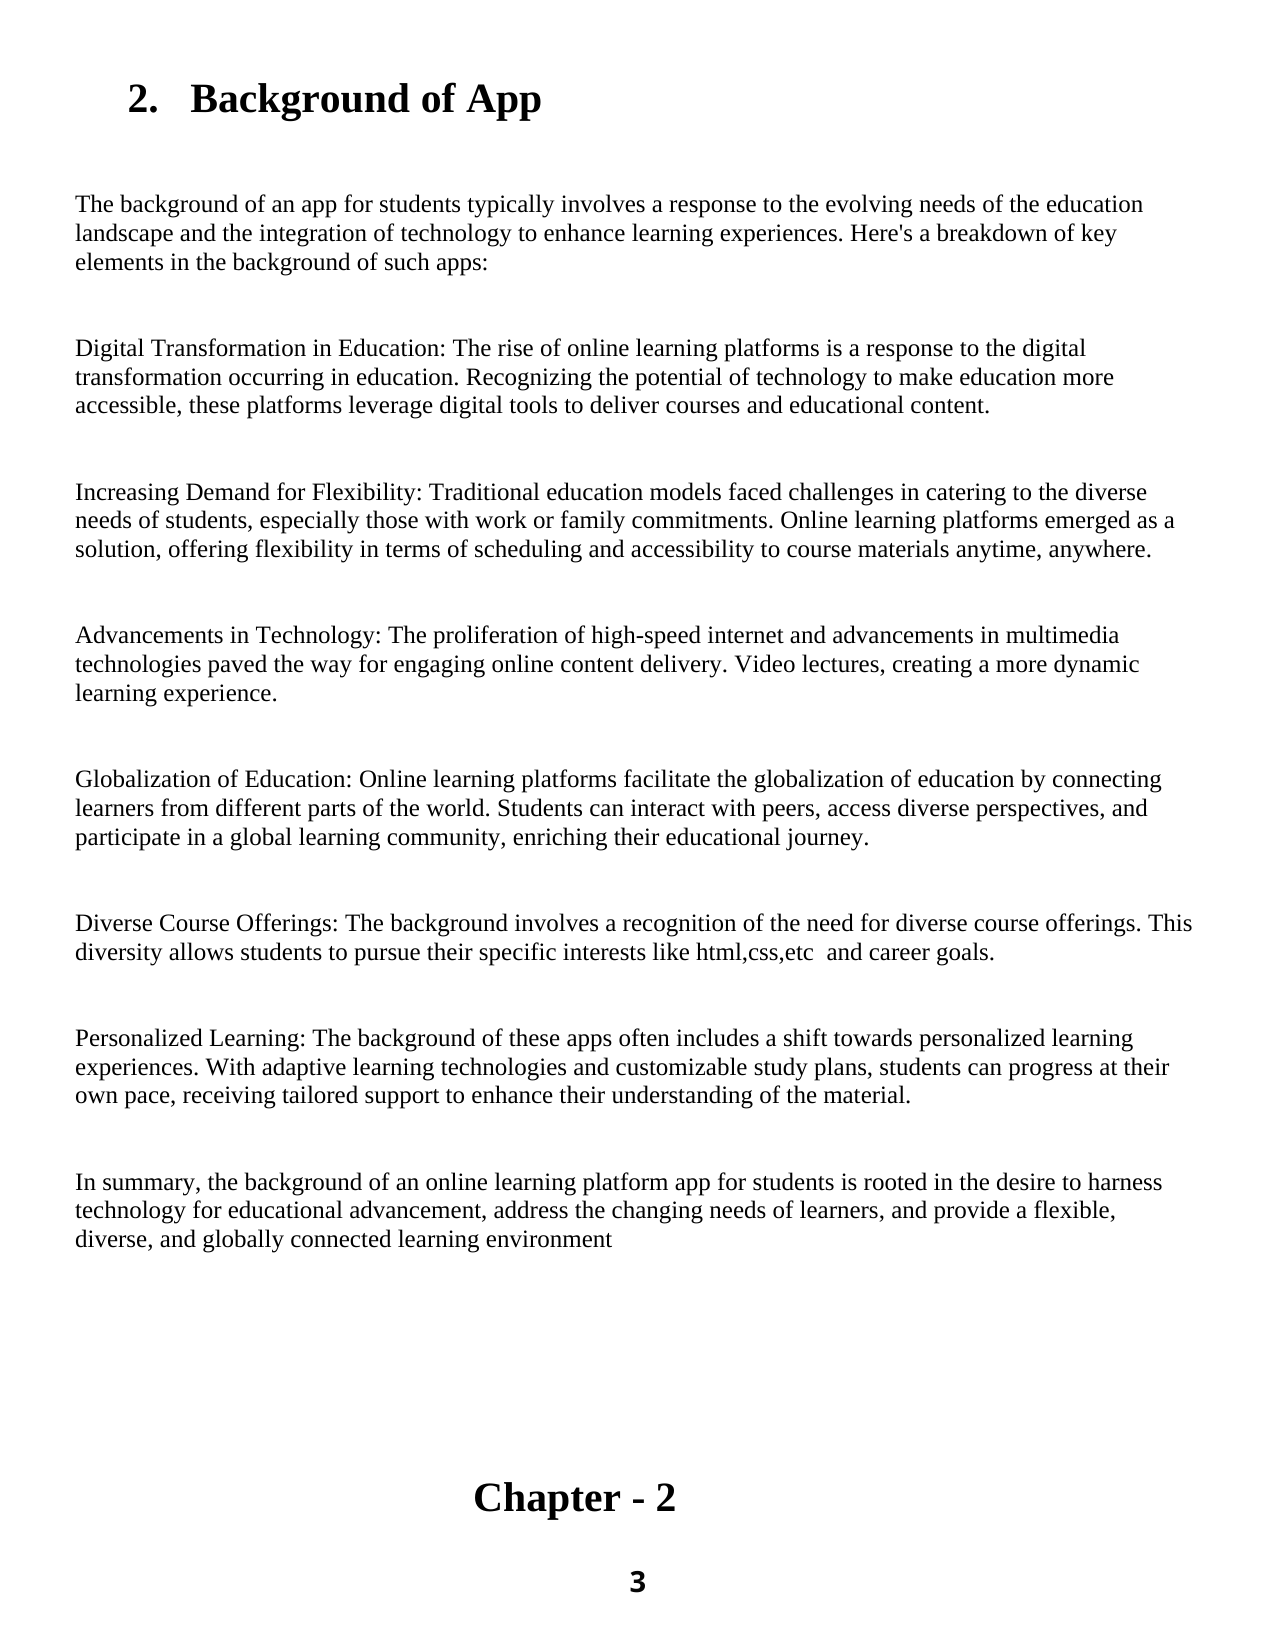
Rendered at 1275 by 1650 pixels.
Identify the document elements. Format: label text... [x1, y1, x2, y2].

subtitle Background of App [127, 75, 1200, 122]
text The background of an app for students typically involves a response to the evolving needs of the education landscape and the integration of technology to enhance learning experiences. Here's a breakdown of key elements in the background of such apps: [75, 189, 1200, 275]
text Advancements in Technology: The proliferation of high-speed internet and advancements in multimedia technologies paved the way for engaging online content delivery. Video lectures, creating a more dynamic learning experience. [75, 620, 1200, 707]
text Digital Transformation in Education: The rise of online learning platforms is a response to the digital transformation occurring in education. Recognizing the potential of technology to make education more accessible, these platforms leverage digital tools to deliver courses and educational content. [75, 333, 1200, 419]
text Diverse Course Offerings: The background involves a recognition of the need for diverse course offerings. This diversity allows students to pursue their specific interests like html,css,etc and career goals. [75, 908, 1200, 965]
text In summary, the background of an online learning platform app for students is rooted in the desire to harness technology for educational advancement, address the changing needs of learners, and provide a flexible, diverse, and globally connected learning environment [75, 1167, 1200, 1253]
text Globalization of Education: Online learning platforms facilitate the globalization of education by connecting learners from different parts of the world. Students can interact with peers, access diverse perspectives, and participate in a global learning community, enriching their educational journey. [75, 764, 1200, 850]
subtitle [325, 1473, 904, 1521]
text Increasing Demand for Flexibility: Traditional education models faced challenges in catering to the diverse needs of students, especially those with work or family commitments. Online learning platforms emerged as a solution, offering flexibility in terms of scheduling and accessibility to course materials anytime, anywhere. [75, 477, 1200, 563]
text Personalized Learning: The background of these apps often includes a shift towards personalized learning experiences. With adaptive learning technologies and customizable study plans, students can progress at their own pace, receiving tailored support to enhance their understanding of the material. [75, 1023, 1200, 1109]
